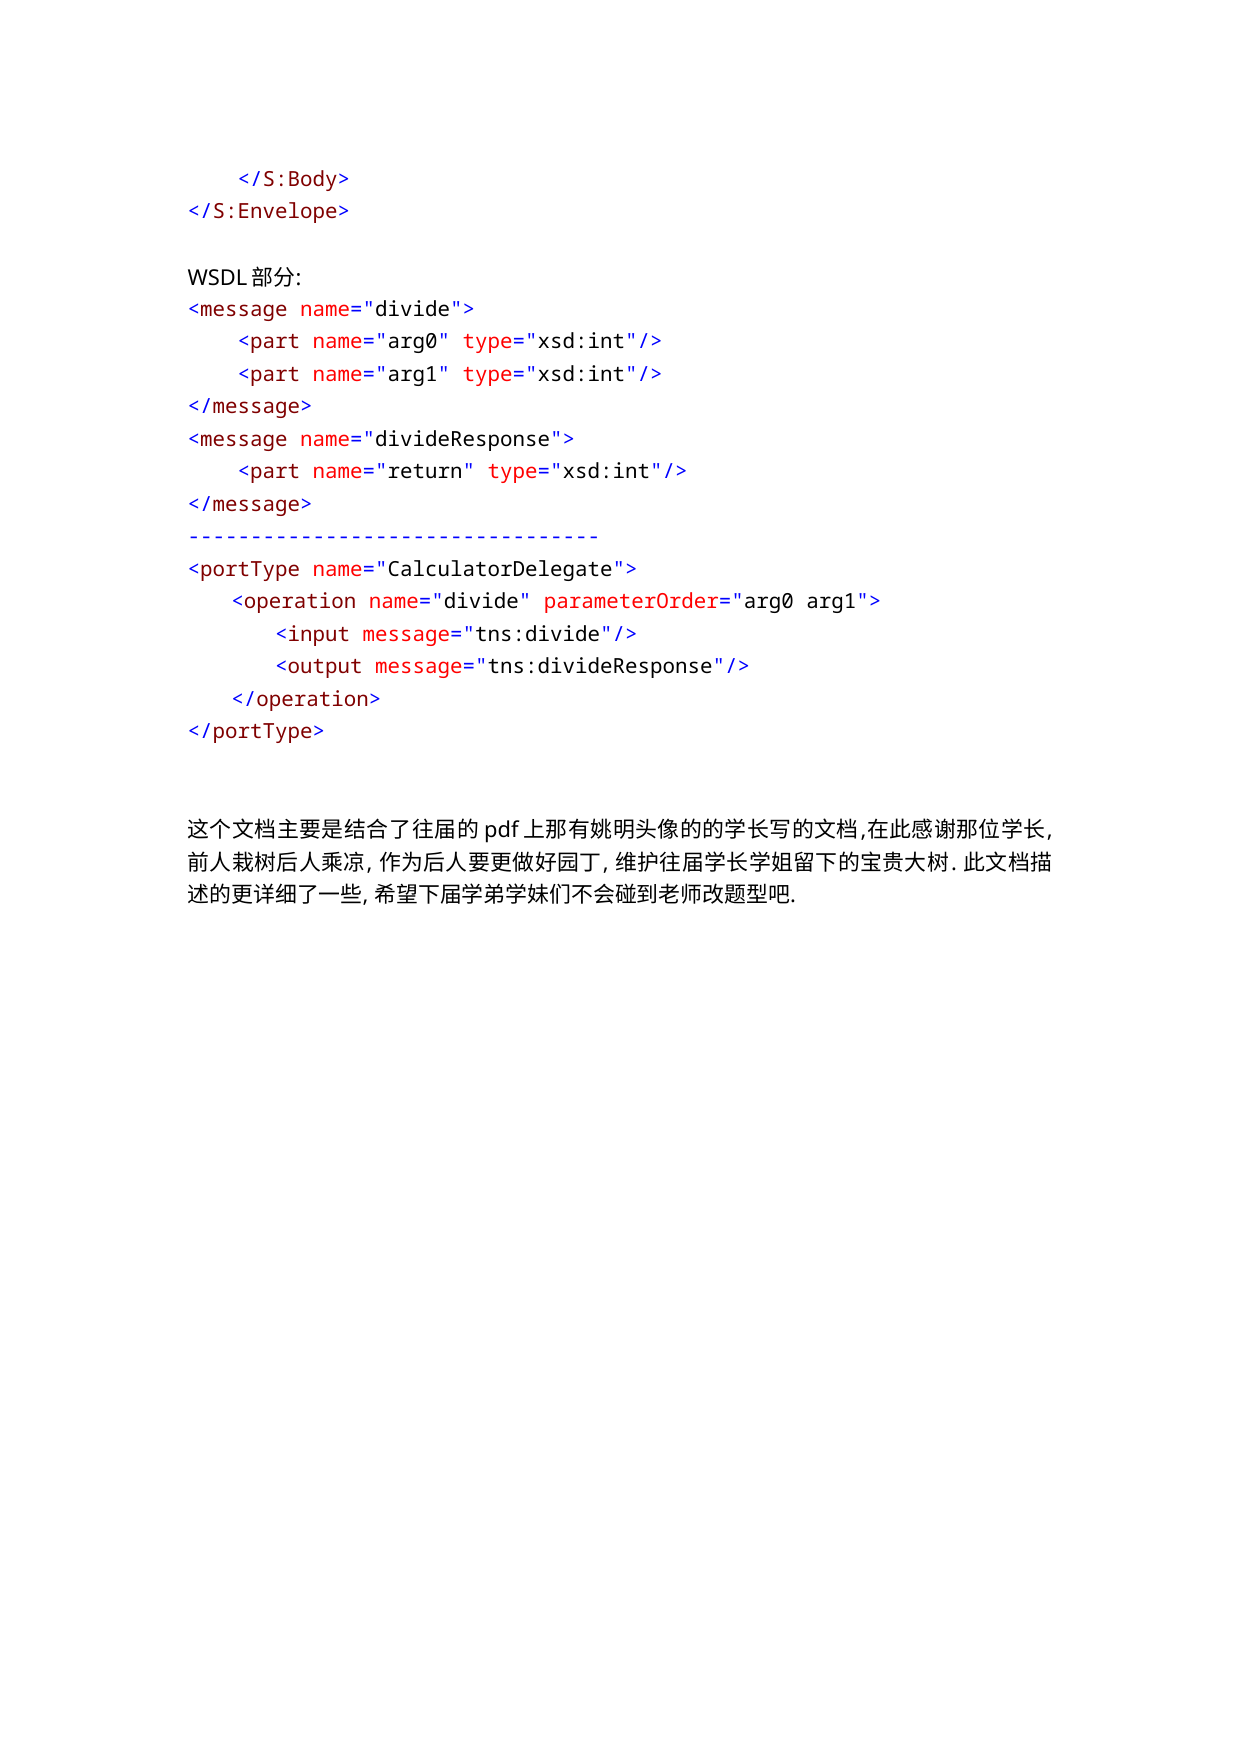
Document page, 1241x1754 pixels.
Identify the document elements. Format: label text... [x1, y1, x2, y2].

text <message name="divide"> [187, 292, 1053, 324]
text 这个文档主要是结合了往届的pdf上那有姚明头像的的学长写的文档,在此感谢那位学长, 前人栽树后人乘凉, 作为后人要更做好园丁, 维护往届学长学姐留下的宝贵大树. 此文档描述的更详细了一些, 希望下届学弟学妹们不会碰到老师改题型吧. [187, 812, 1053, 909]
text </message> [187, 389, 1053, 422]
text <part name="arg0" type="xsd:int"/> [187, 324, 1053, 357]
text WSDL部分: [187, 259, 1053, 292]
text </operation> [187, 682, 1053, 714]
text <portType name="CalculatorDelegate"> [187, 552, 1053, 584]
text --------------------------------- [187, 519, 1053, 552]
text </portType> [187, 714, 1053, 747]
text </S:Body> [187, 162, 1053, 194]
text </message> [187, 487, 1053, 519]
text </S:Envelope> [187, 194, 1053, 227]
text <input message="tns:divide"/> [187, 617, 1053, 649]
text <operation name="divide" parameterOrder="arg0 arg1"> [187, 584, 1053, 617]
text <part name="return" type="xsd:int"/> [187, 454, 1053, 487]
text <message name="divideResponse"> [187, 422, 1053, 454]
text <output message="tns:divideResponse"/> [187, 649, 1053, 682]
text <part name="arg1" type="xsd:int"/> [187, 357, 1053, 389]
